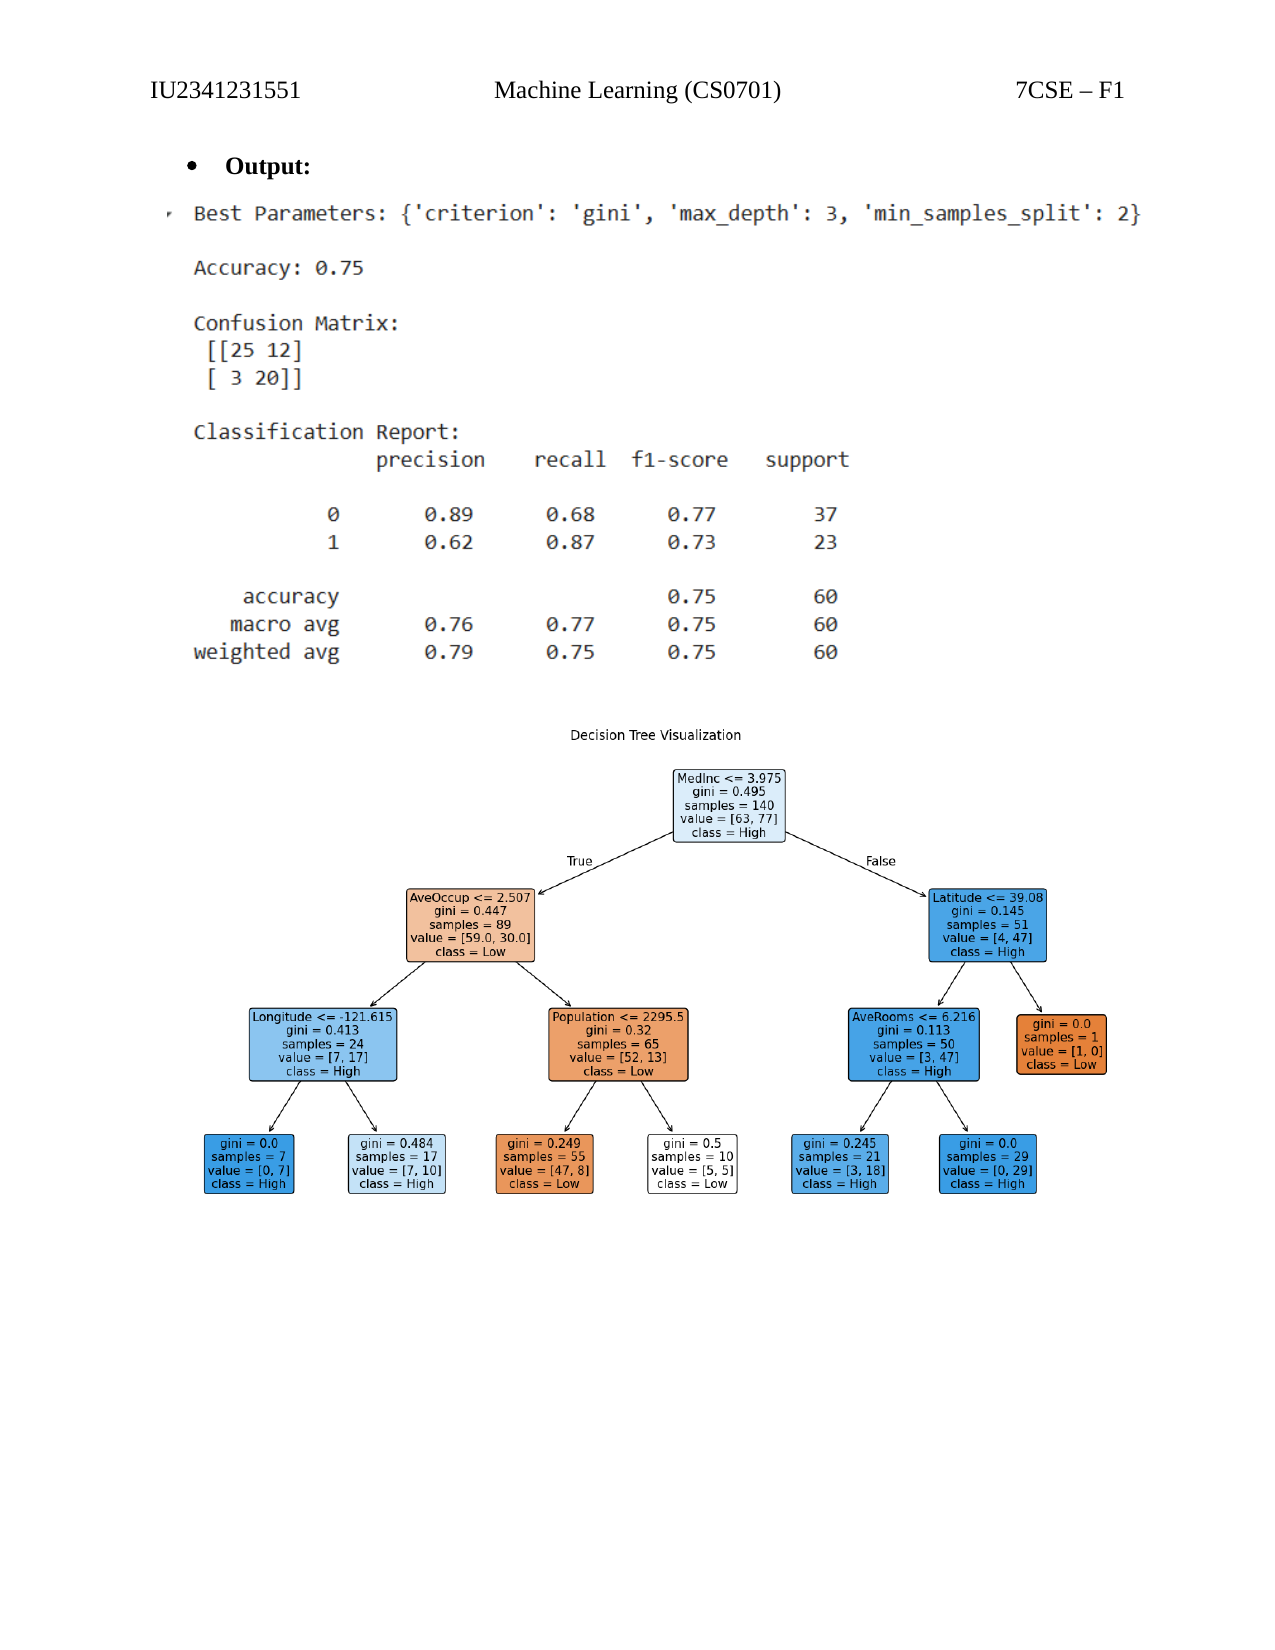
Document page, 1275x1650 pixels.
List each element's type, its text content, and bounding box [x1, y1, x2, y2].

list Output: [187, 150, 1125, 181]
picture [167, 189, 1143, 678]
picture [167, 721, 1143, 1231]
